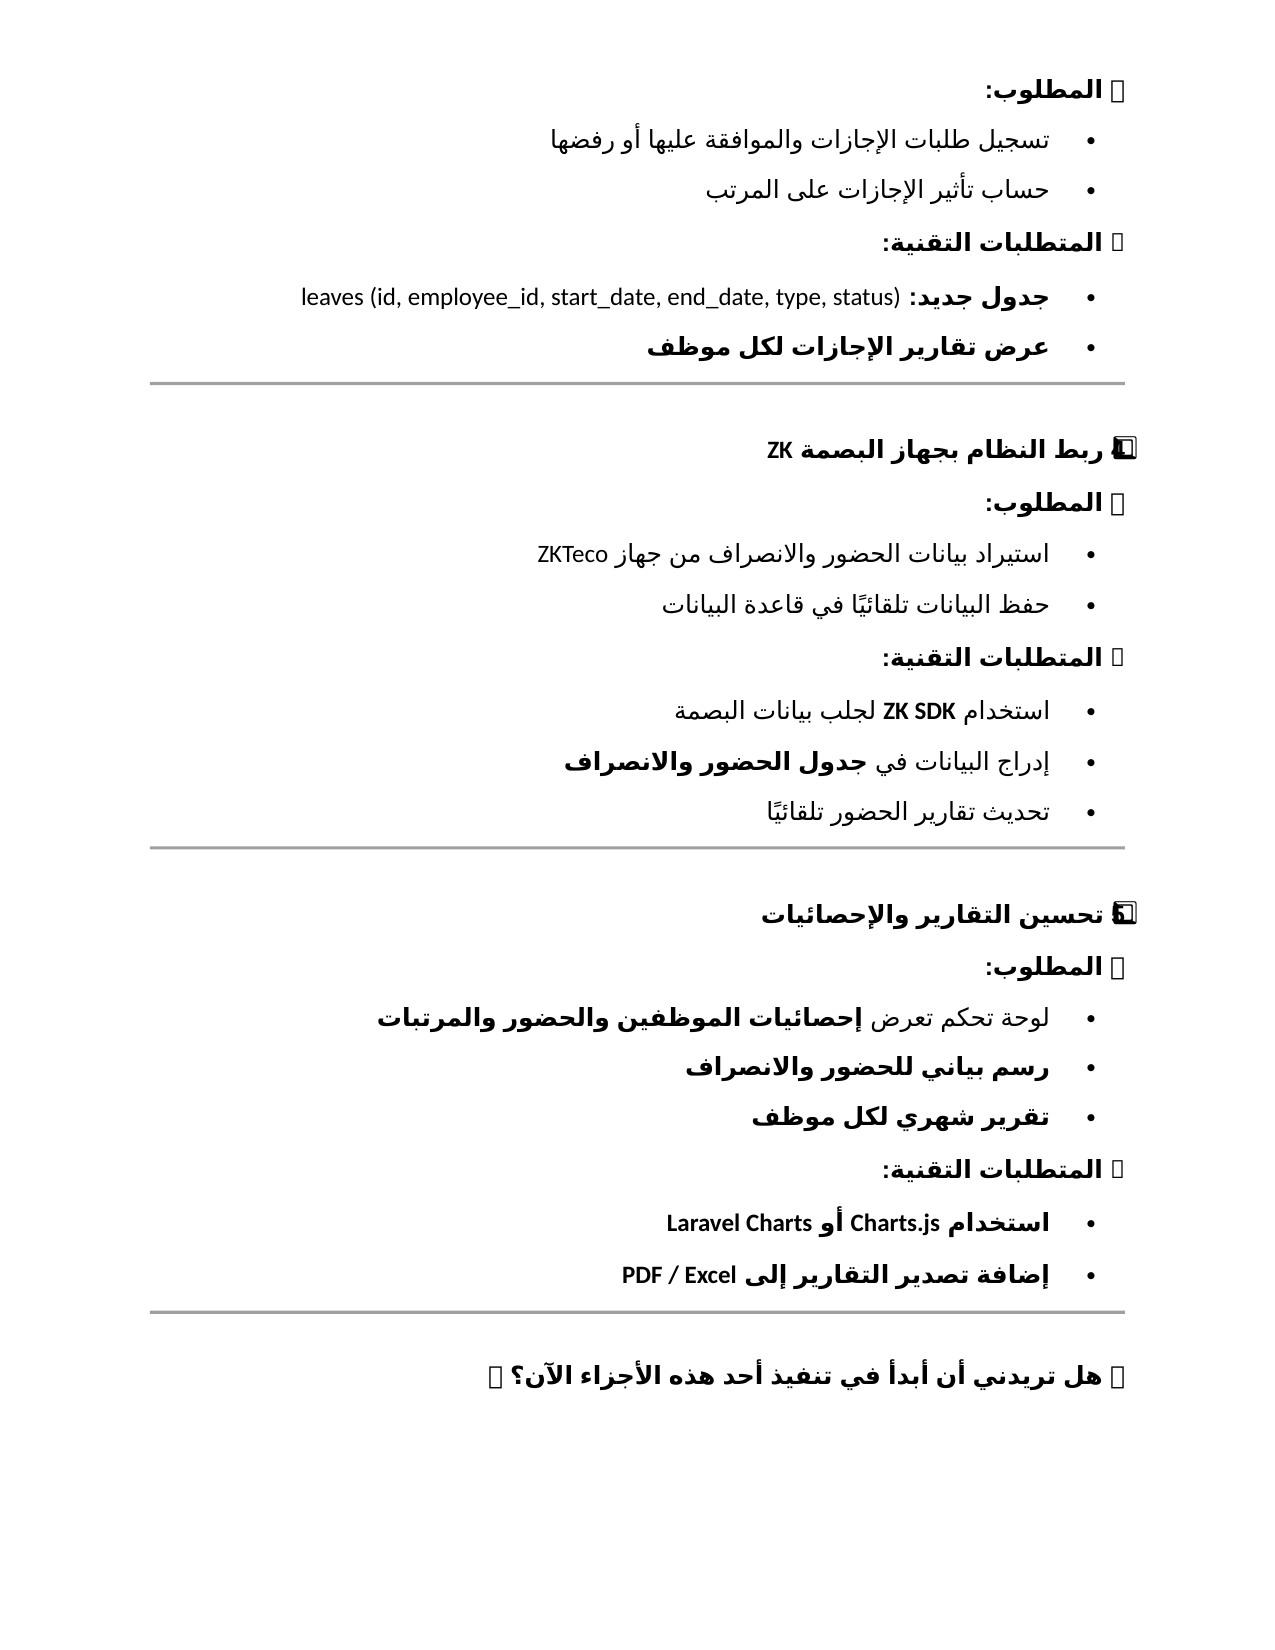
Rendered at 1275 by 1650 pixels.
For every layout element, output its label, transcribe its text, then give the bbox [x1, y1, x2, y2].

list استخدام Charts.js أو Laravel Charts [150, 1207, 1087, 1238]
list استيراد بيانات الحضور والانصراف من جهاز ZKTeco [150, 538, 1087, 569]
text 📌 هل تريدني أن أبدأ في تنفيذ أحد هذه الأجزاء الآن؟ 🚀 [150, 1361, 1125, 1425]
text 🛠 المتطلبات التقنية: [150, 639, 1125, 673]
list حساب تأثير الإجازات على المرتب [150, 175, 1087, 204]
list جدول جديد: leaves (id, employee_id, start_date, end_date, type, status) [150, 281, 1087, 311]
list تقرير شهري لكل موظف [150, 1102, 1087, 1131]
list رسم بياني للحضور والانصراف [150, 1052, 1087, 1081]
text 4️⃣ ربط النظام بجهاز البصمة ZK [150, 432, 1125, 466]
list لوحة تحكم تعرض إحصائيات الموظفين والحضور والمرتبات [150, 1002, 1087, 1031]
text 📌 المطلوب: [150, 488, 1125, 517]
list إدراج البيانات في جدول الحضور والانصراف [150, 747, 1087, 776]
text 📌 المطلوب: [150, 75, 1125, 104]
list تسجيل طلبات الإجازات والموافقة عليها أو رفضها [150, 125, 1087, 154]
text 5️⃣ تحسين التقارير والإحصائيات [150, 896, 1125, 930]
text 🛠 المتطلبات التقنية: [150, 1152, 1125, 1186]
text 📌 المطلوب: [150, 952, 1125, 981]
list عرض تقارير الإجازات لكل موظف [150, 332, 1087, 361]
list تحديث تقارير الحضور تلقائيًا [150, 797, 1087, 825]
list حفظ البيانات تلقائيًا في قاعدة البيانات [150, 590, 1087, 618]
list إضافة تصدير التقارير إلى PDF / Excel [150, 1259, 1087, 1289]
list استخدام ZK SDK لجلب بيانات البصمة [150, 695, 1087, 726]
text 🛠 المتطلبات التقنية: [150, 225, 1125, 259]
